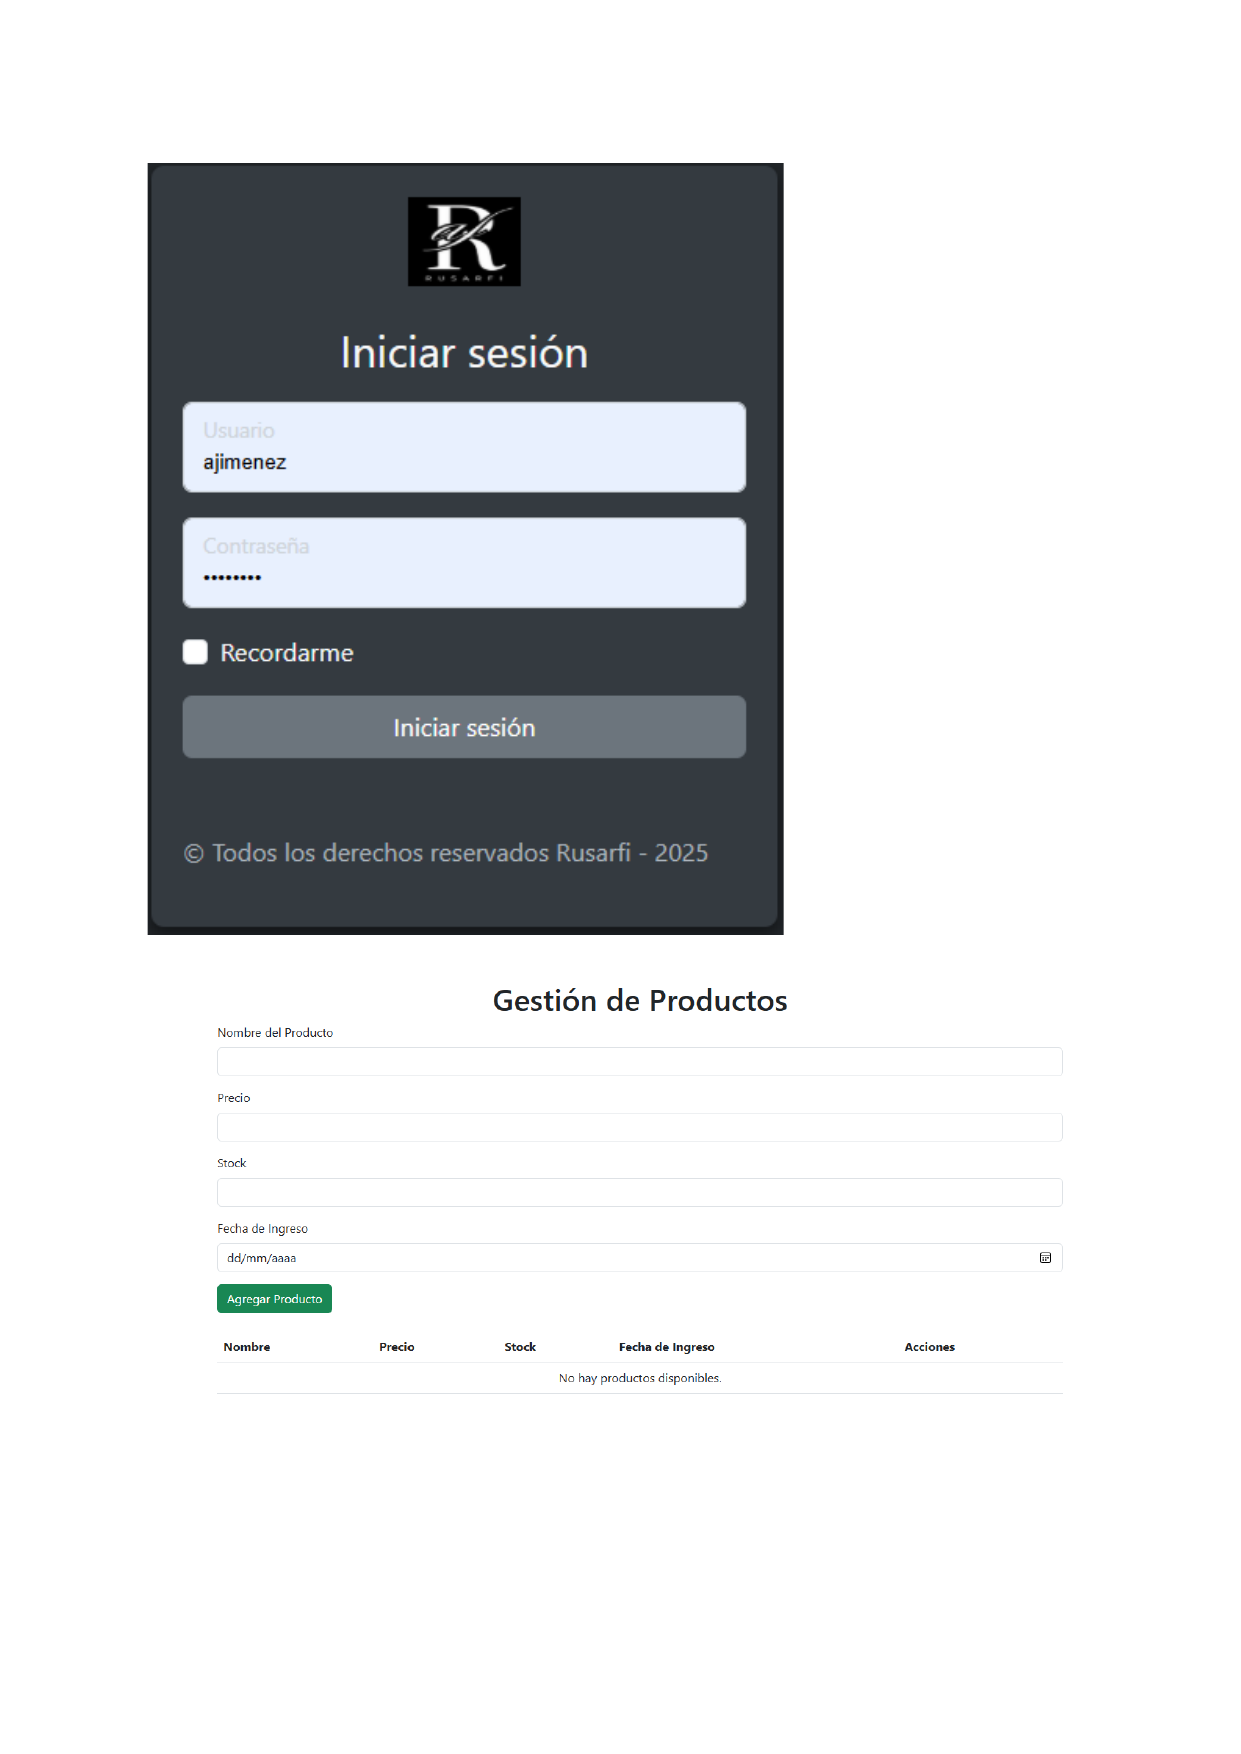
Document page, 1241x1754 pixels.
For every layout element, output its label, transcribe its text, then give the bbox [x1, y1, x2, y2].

picture [147, 969, 1093, 1451]
picture [147, 163, 784, 935]
